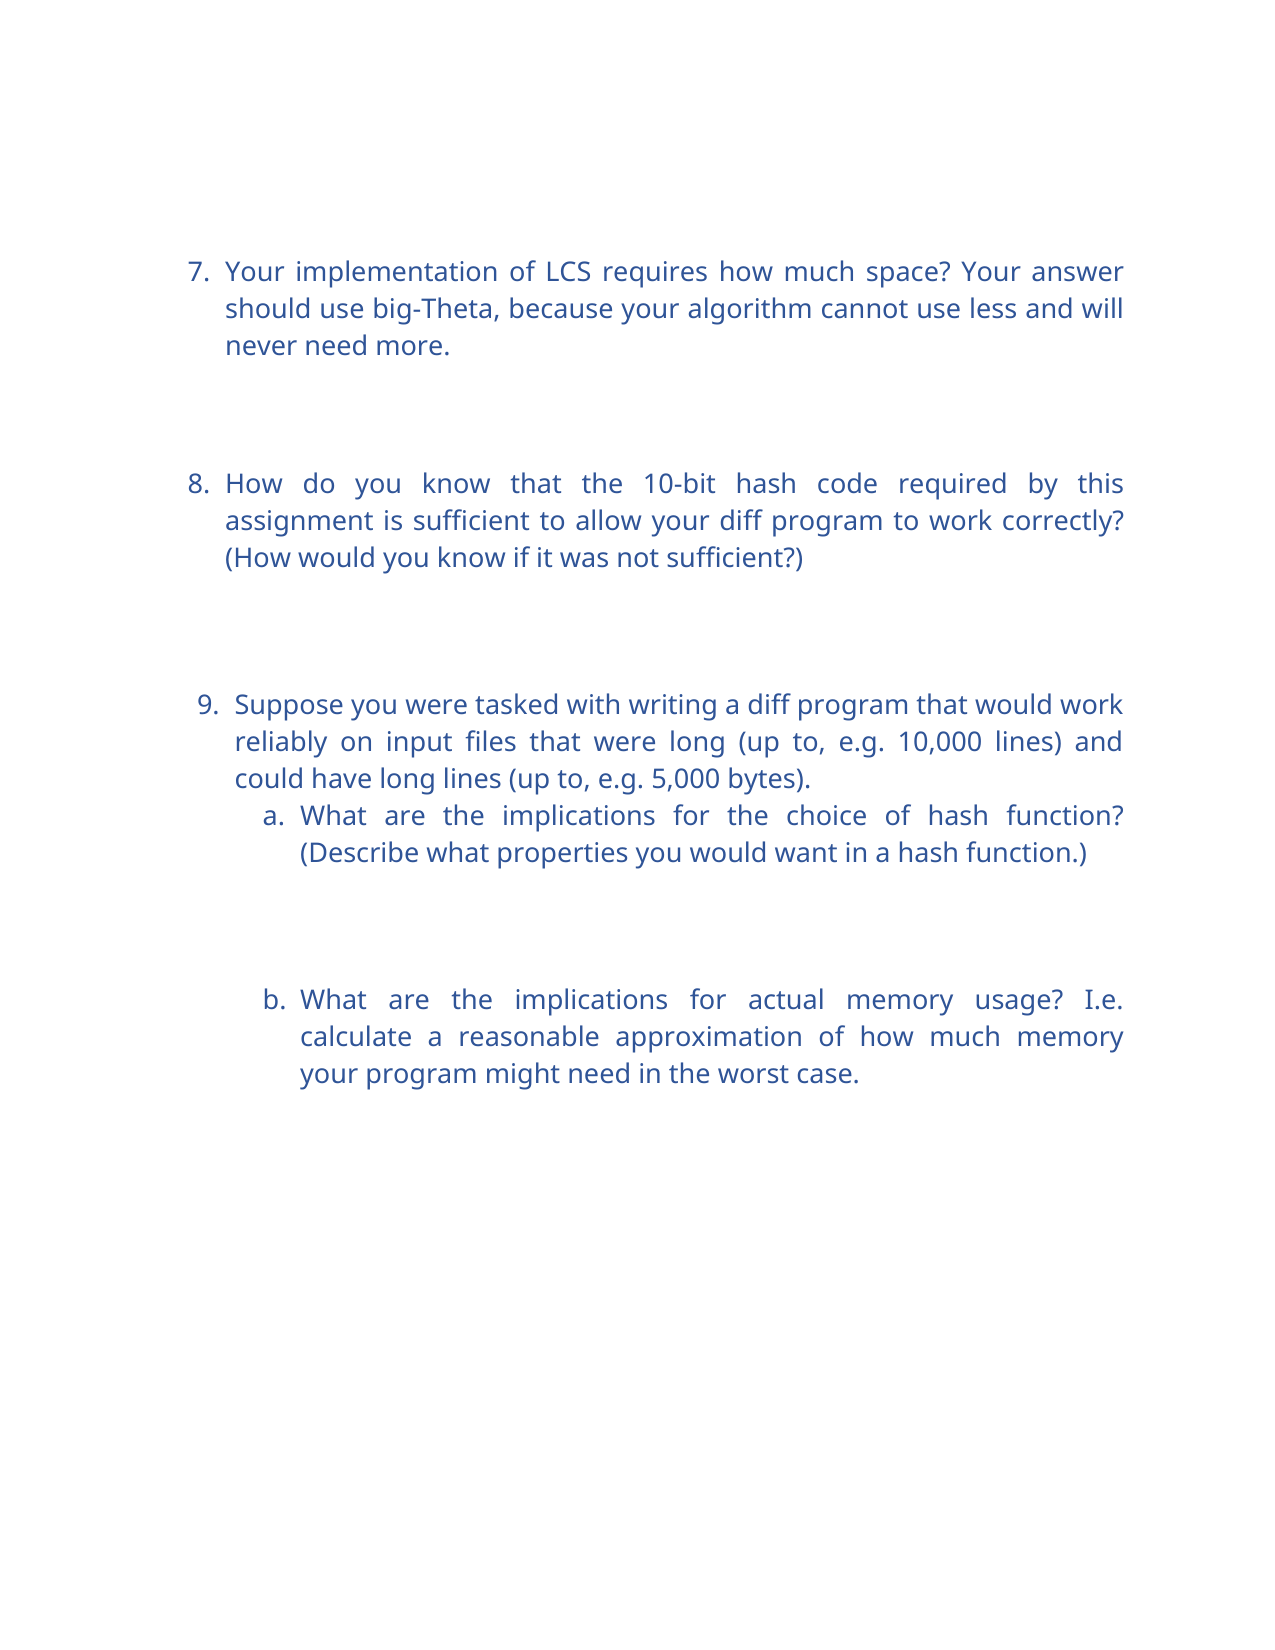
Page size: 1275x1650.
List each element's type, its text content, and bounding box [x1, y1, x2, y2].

list What are the implications for actual memory usage? I.e. calculate a reasonable approximation of how much memory your program might need in the worst case. [262, 981, 1125, 1091]
list What are the implications for the choice of hash function? (Describe what properties you would want in a hash function.) [262, 796, 1125, 870]
list Your implementation of LCS requires how much space? Your answer should use big-Theta, because your algorithm cannot use less and will never need more. [187, 252, 1125, 363]
list Suppose you were tasked with writing a diff program that would work reliably on input files that were long (up to, e.g. 10,000 lines) and could have long lines (up to, e.g. 5,000 bytes). [197, 686, 1125, 796]
list How do you know that the 10-bit hash code required by this assignment is sufficient to allow your diff program to work correctly? (How would you know if it was not sufficient?) [187, 464, 1125, 575]
